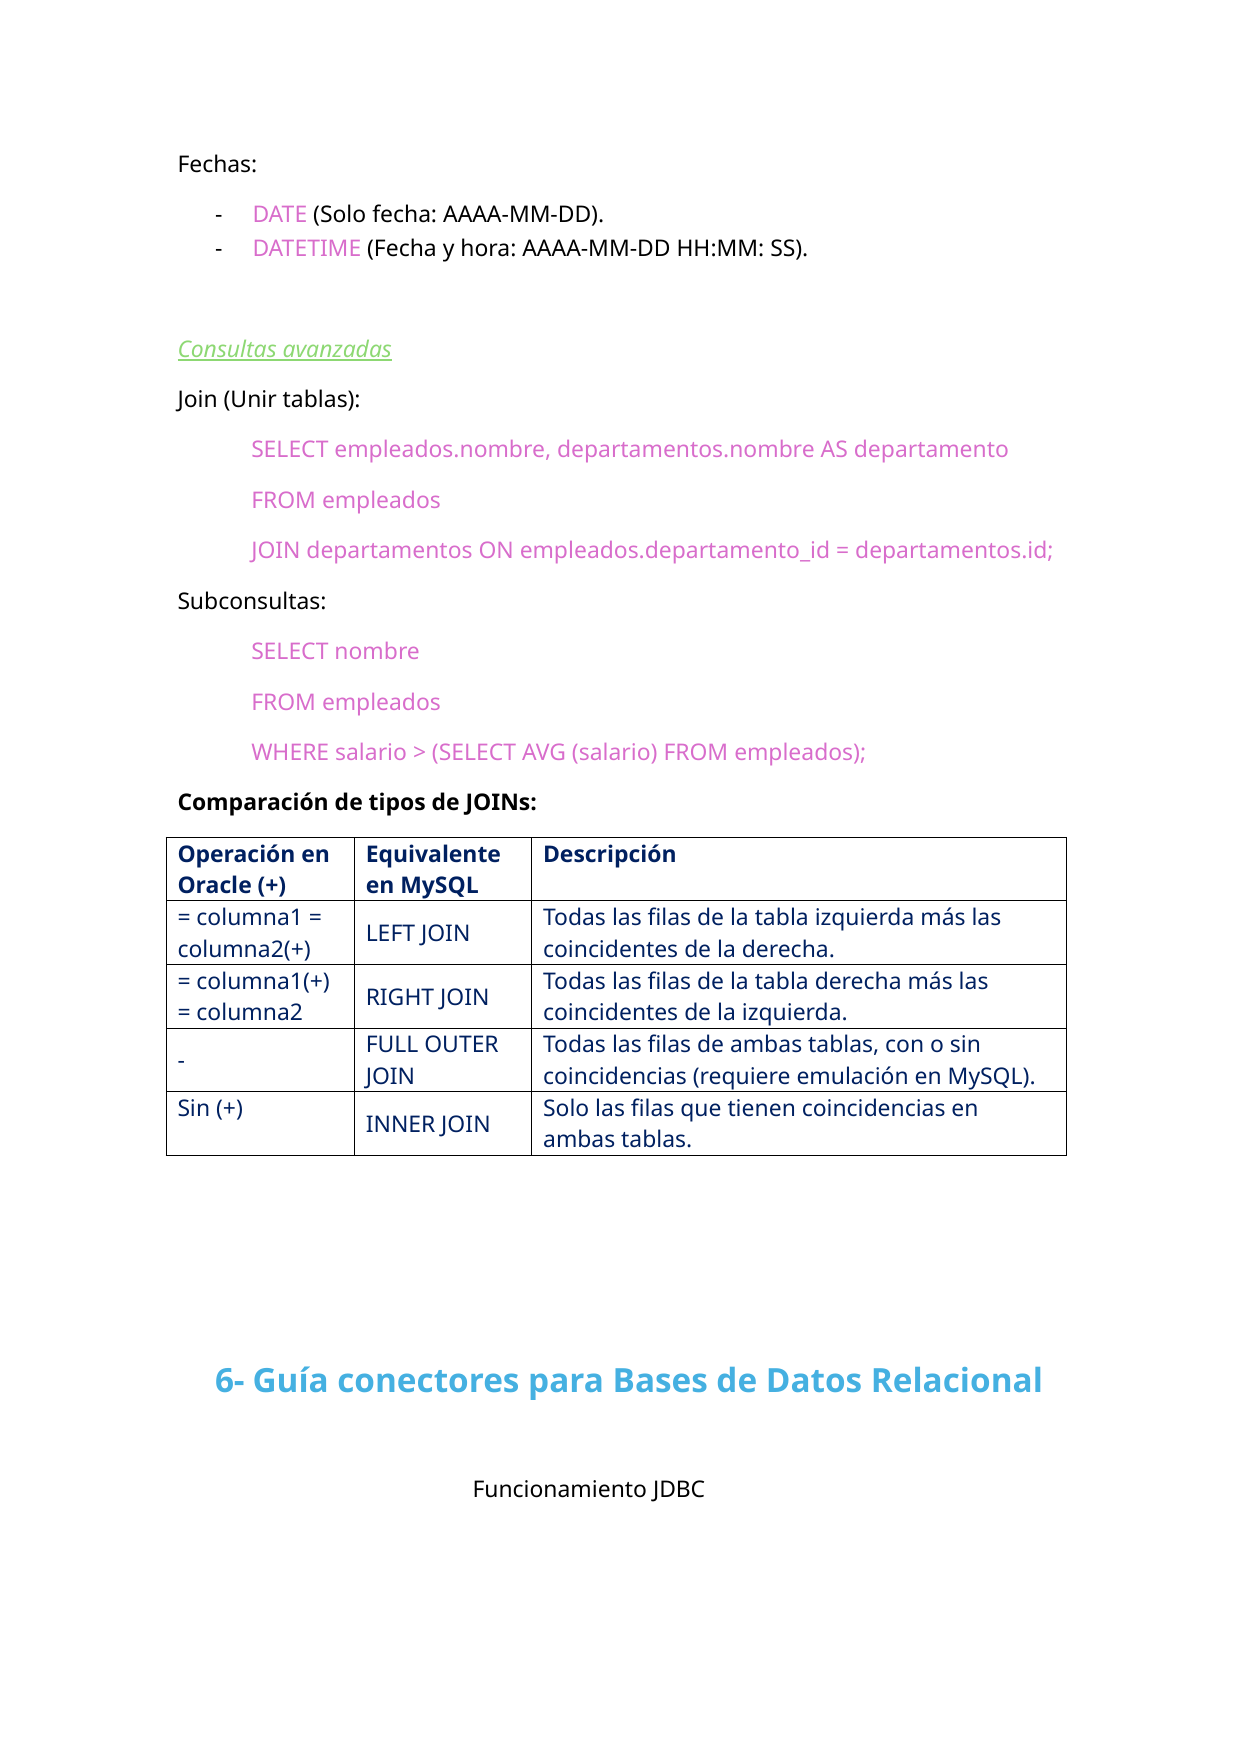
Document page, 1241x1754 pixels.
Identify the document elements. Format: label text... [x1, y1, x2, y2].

table_cell INNER JOIN [355, 1092, 531, 1154]
table_cell Sin (+) [167, 1092, 354, 1154]
table_header Descripción [532, 838, 1066, 900]
text FROM empleados [251, 686, 1063, 717]
table_cell Solo las filas que tienen coincidencias en ambas tablas. [532, 1092, 1066, 1154]
table_cell RIGHT JOIN [355, 965, 531, 1027]
text Join (Unir tablas): [177, 383, 1063, 414]
text Fechas: [177, 148, 1063, 179]
text SELECT nombre [251, 635, 1063, 666]
text SELECT empleados.nombre, departamentos.nombre AS departamento [251, 433, 1063, 465]
table_cell = columna1(+) = columna2 [167, 965, 354, 1027]
table_header Equivalente en MySQL [355, 838, 531, 900]
table_cell = columna1 = columna2(+) [167, 901, 354, 964]
list DATETIME (Fecha y hora: AAAA-MM-DD HH:MM: SS). [215, 232, 1063, 263]
text FROM empleados [251, 484, 1063, 515]
text WHERE salario > (SELECT AVG (salario) FROM empleados); [251, 736, 1063, 767]
text Comparación de tipos de JOINs: [177, 786, 1063, 818]
table_cell FULL OUTER JOIN [355, 1029, 531, 1091]
table_header Operación en Oracle (+) [167, 838, 354, 900]
text JOIN departamentos ON empleados.departamento_id = departamentos.id; [251, 534, 1063, 566]
text Subconsultas: [177, 585, 1063, 616]
list DATE (Solo fecha: AAAA-MM-DD). [215, 198, 1063, 229]
text Funcionamiento JDBC [398, 1473, 1063, 1504]
table_cell Todas las filas de la tabla izquierda más las coincidentes de la derecha. [532, 901, 1066, 964]
list Guía conectores para Bases de Datos Relacional [215, 1357, 1063, 1403]
table_cell Todas las filas de ambas tablas, con o sin coincidencias (requiere emulación en MySQL). [532, 1029, 1066, 1091]
text Consultas avanzadas [177, 333, 1063, 364]
table_cell - [167, 1029, 354, 1091]
table_cell Todas las filas de la tabla derecha más las coincidentes de la izquierda. [532, 965, 1066, 1027]
table_cell LEFT JOIN [355, 901, 531, 964]
